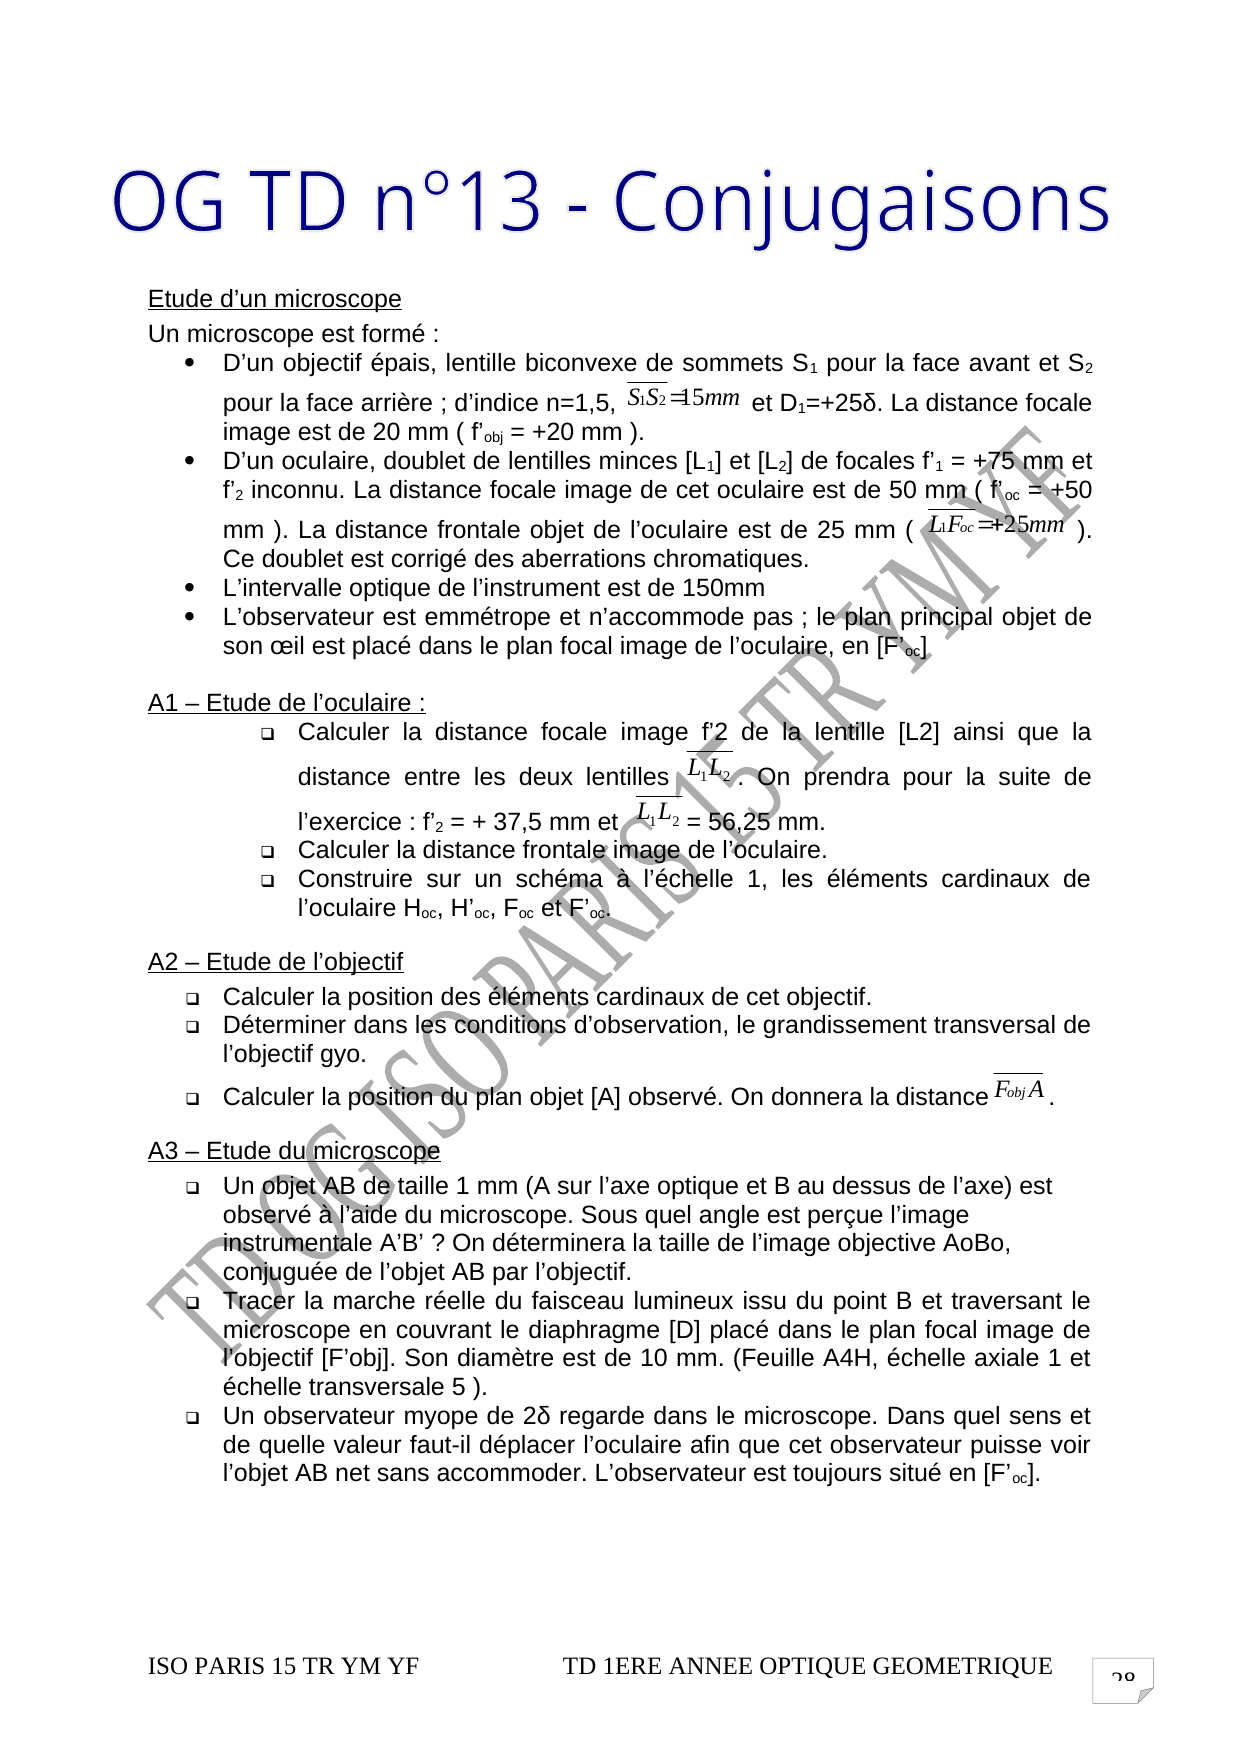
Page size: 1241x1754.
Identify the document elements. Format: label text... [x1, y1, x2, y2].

text A1 – Etude de l’oculaire : [148, 688, 1093, 717]
list Déterminer dans les conditions d’observation, le grandissement transversal de l’objectif gyo. [185, 1011, 1093, 1068]
list Un objet AB de taille 1 mm (A sur l’axe optique et B au dessus de l’axe) est observé à l’aide du microscope. Sous quel angle est perçue l’image instrumentale A’B’ ? On déterminera la taille de l’image objective AoBo, conjuguée de l’objet AB par l’objectif. [185, 1171, 1093, 1286]
list Calculer la position des éléments cardinaux de cet objectif. [185, 982, 1093, 1011]
list Calculer la distance frontale image de l’oculaire. [260, 836, 1093, 864]
list Construire sur un schéma à l’échelle 1, les éléments cardinaux de l’oculaire Hoc, H’oc, Foc et F’oc. [260, 864, 1093, 922]
subtitle A3 – Etude du microscope [148, 1136, 1093, 1164]
list Calculer la distance focale image f’2 de la lentille [L2] ainsi que la distance entre les deux lentilles . On prendra pour la suite de l’exercice : f’2 = + 37,5 mm et = 56,25 mm. [260, 717, 1093, 836]
list L’observateur est emmétrope et n’accommode pas ; le plan principal objet de son œil est placé dans le plan focal image de l’oculaire, en [F’oc] [185, 602, 1093, 659]
list D’un objectif épais, lentille biconvexe de sommets S1 pour la face avant et S2 pour la face arrière ; d’indice n=1,5, et D1=+25δ. La distance focale image est de 20 mm ( f’obj = +20 mm ). [185, 348, 1093, 446]
list D’un oculaire, doublet de lentilles minces [L1] et [L2] de focales f’1 = +75 mm et f’2 inconnu. La distance focale image de cet oculaire est de 50 mm ( f’oc = +50 mm ). La distance frontale objet de l’oculaire est de 25 mm ( ). Ce doublet est corrigé des aberrations chromatiques. [185, 446, 1093, 573]
list Tracer la marche réelle du faisceau lumineux issu du point B et traversant le microscope en couvrant le diaphragme [D] placé dans le plan focal image de l’objectif [F’obj]. Son diamètre est de 10 mm. (Feuille A4H, échelle axiale 1 et échelle transversale 5 ). [185, 1286, 1093, 1401]
text Un microscope est formé : [148, 319, 1093, 348]
list Calculer la position du plan objet [A] observé. On donnera la distance. [185, 1068, 1093, 1111]
subtitle Etude d’un microscope [148, 284, 1093, 313]
list L’intervalle optique de l’instrument est de 150mm [185, 573, 1093, 602]
subtitle A2 – Etude de l’objectif [148, 947, 1093, 976]
list Un observateur myope de 2δ regarde dans le microscope. Dans quel sens et de quelle valeur faut-il déplacer l’oculaire afin que cet observateur puisse voir l’objet AB net sans accommoder. L’observateur est toujours situé en [F’oc]. [185, 1401, 1093, 1487]
